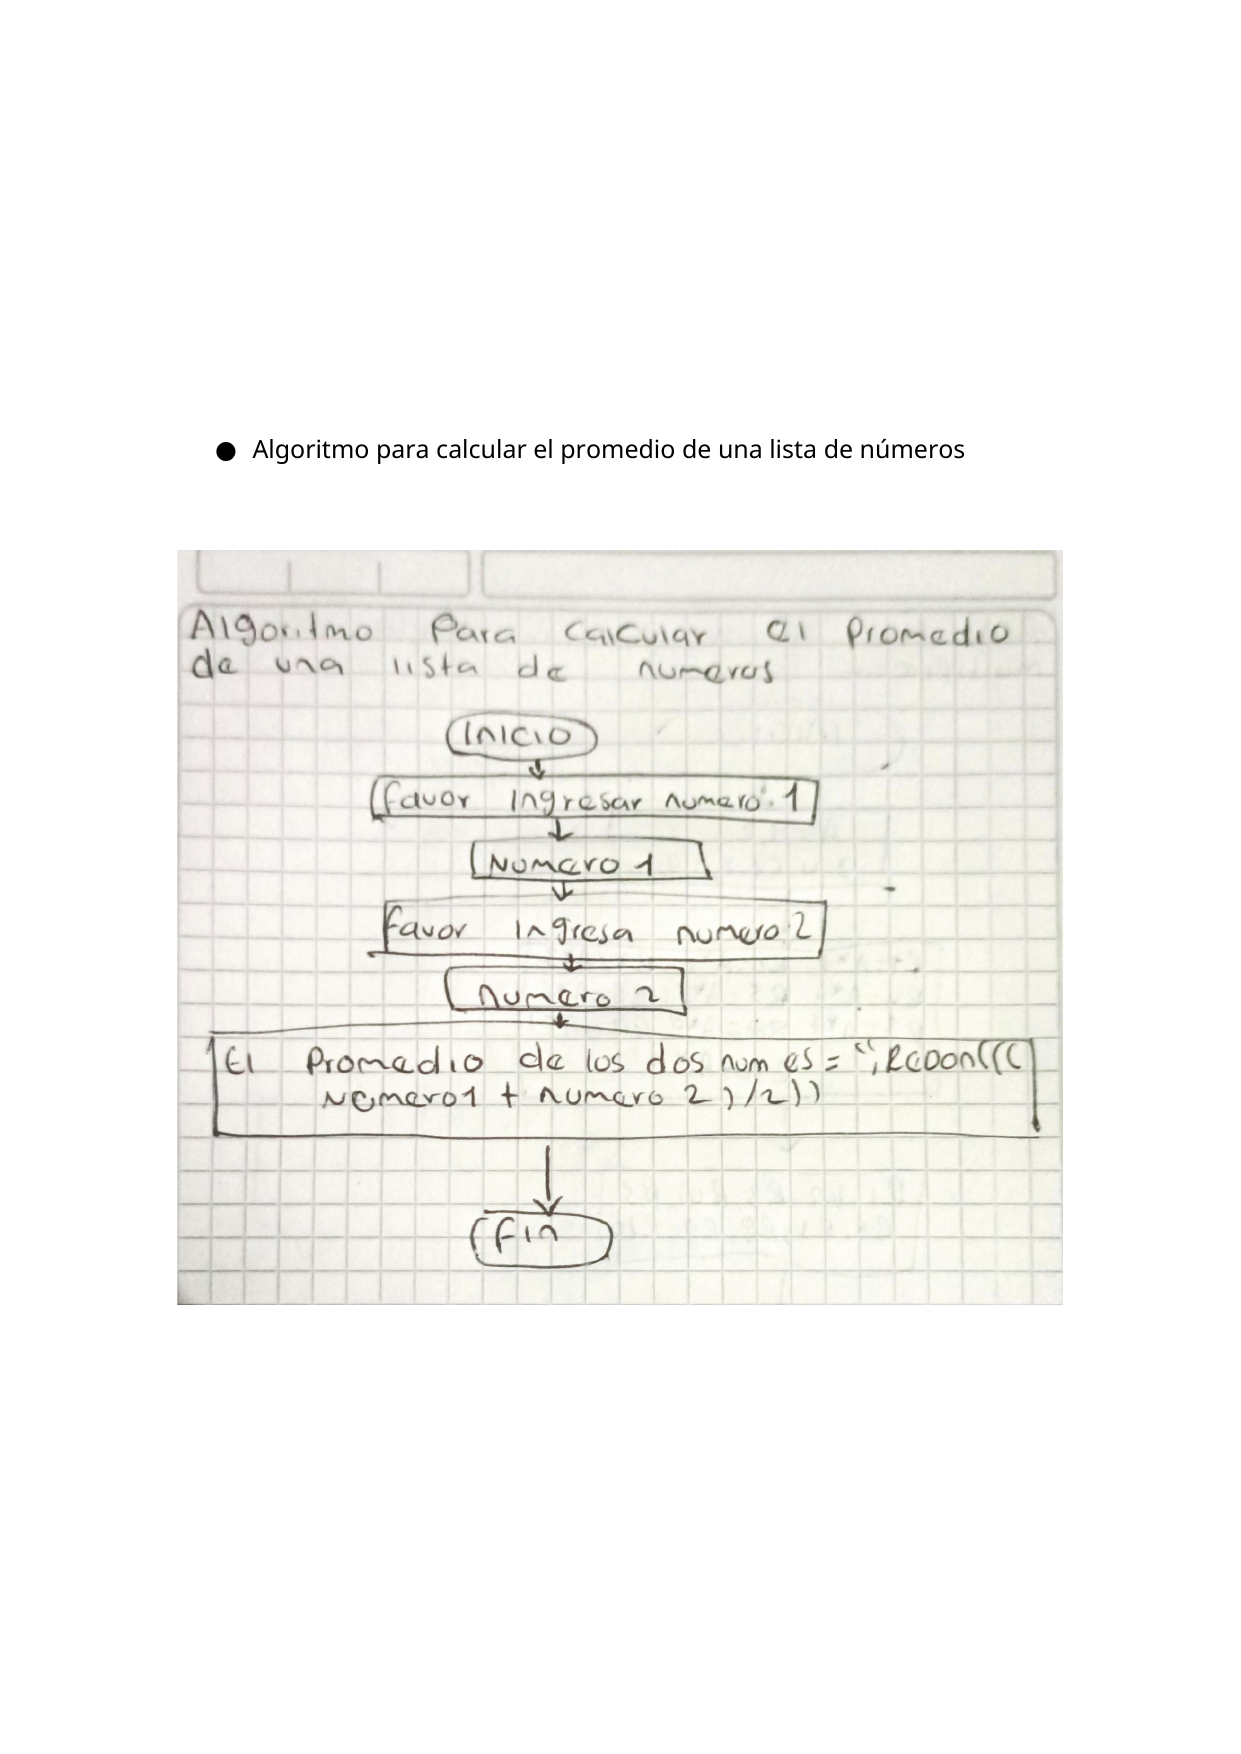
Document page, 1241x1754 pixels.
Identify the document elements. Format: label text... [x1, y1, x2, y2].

list Algoritmo para calcular el promedio de una lista de números [215, 422, 1063, 473]
picture [177, 550, 1063, 1305]
